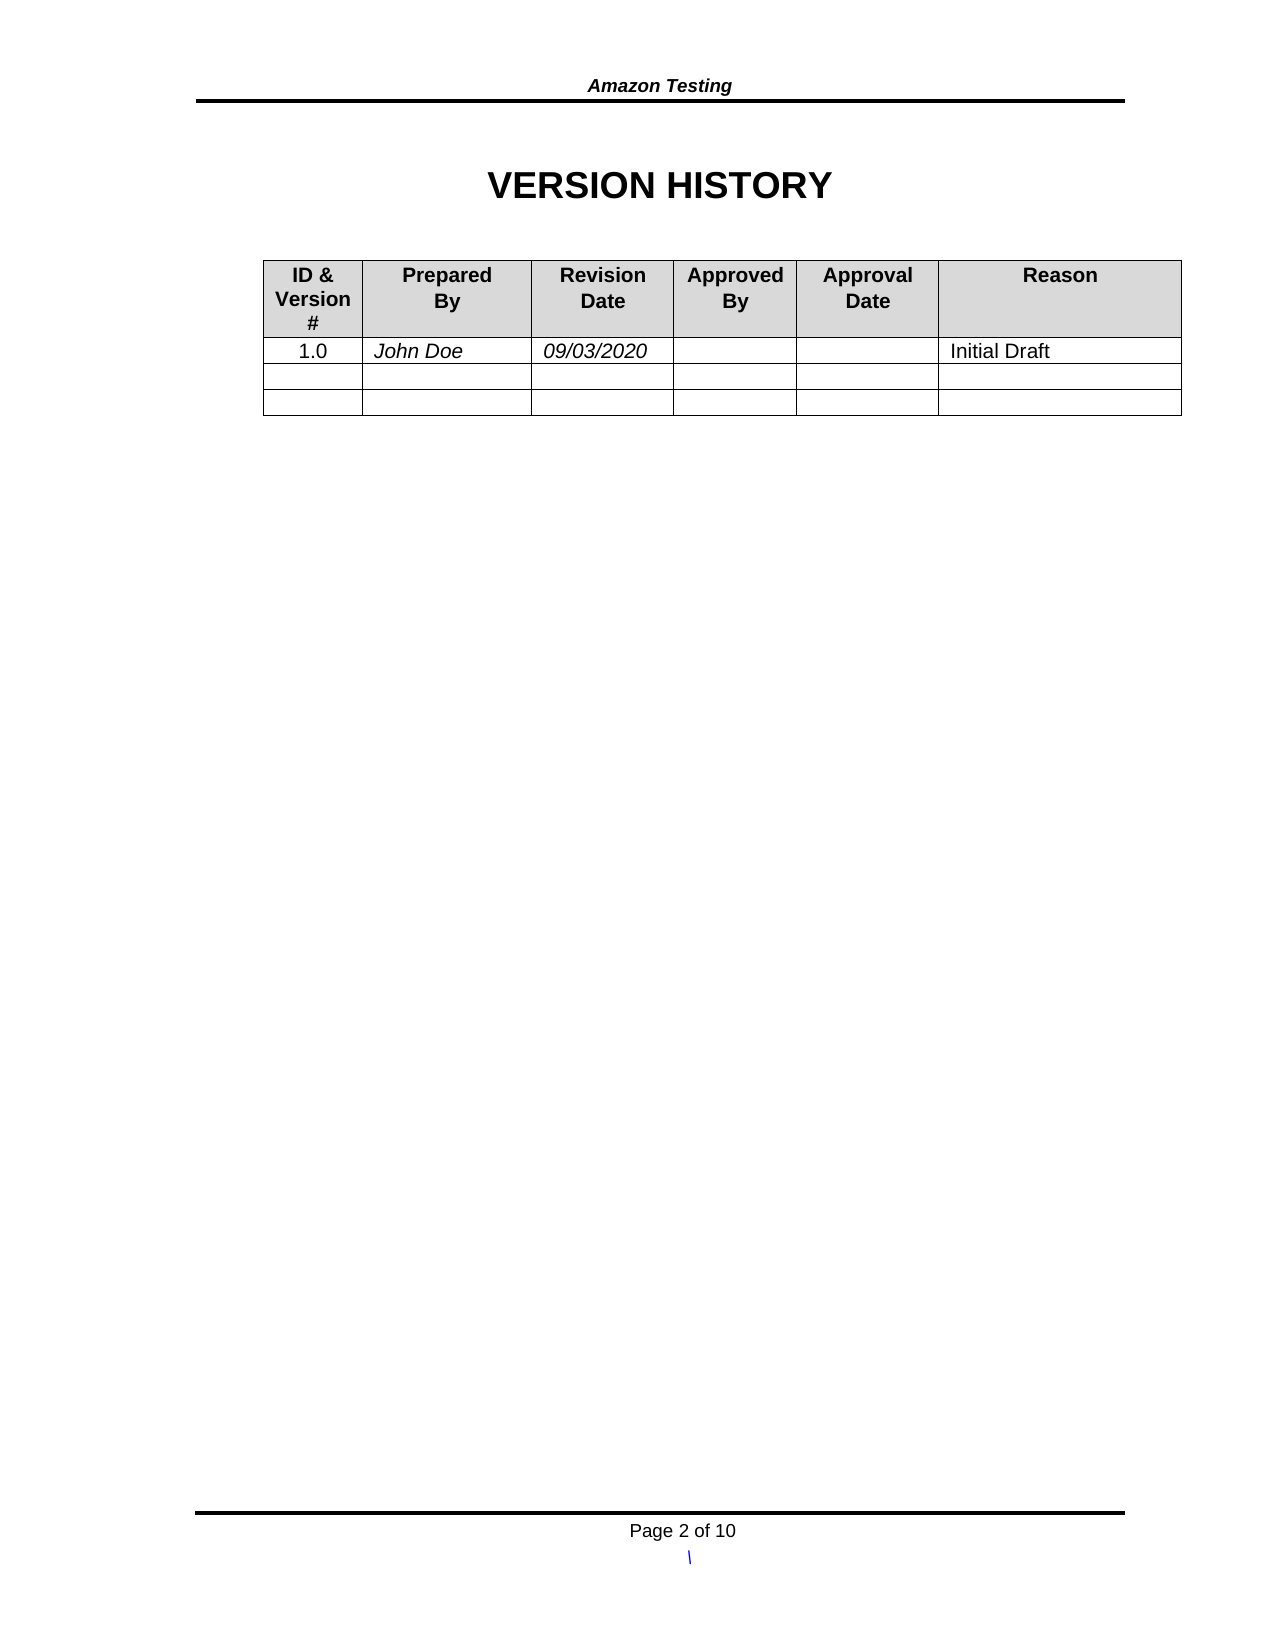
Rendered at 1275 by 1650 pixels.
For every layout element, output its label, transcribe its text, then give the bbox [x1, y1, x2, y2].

table_cell [363, 390, 531, 415]
table_cell John Doe [363, 338, 531, 363]
title VERSION HISTORY [195, 163, 1125, 206]
table_cell [363, 364, 531, 389]
table_cell 1.0 [264, 338, 362, 363]
table_header Prepared By [363, 261, 531, 337]
table_cell [264, 390, 362, 415]
table_cell 09/03/2020 [532, 338, 673, 363]
table_header Approval Date [797, 261, 938, 337]
table_header Reason [939, 261, 1181, 337]
table_cell [264, 364, 362, 389]
table_cell [797, 338, 938, 363]
table_header ID & Version # [264, 261, 362, 337]
table_cell [939, 364, 1181, 389]
table_cell [674, 390, 796, 415]
table_header Revision Date [532, 261, 673, 337]
table_header Approved By [674, 261, 796, 337]
table_cell [797, 390, 938, 415]
table_cell [674, 338, 796, 363]
table_cell Initial Draft [939, 338, 1181, 363]
table_cell [797, 364, 938, 389]
table_cell [674, 364, 796, 389]
table_cell [532, 364, 673, 389]
table_cell [939, 390, 1181, 415]
table_cell [532, 390, 673, 415]
